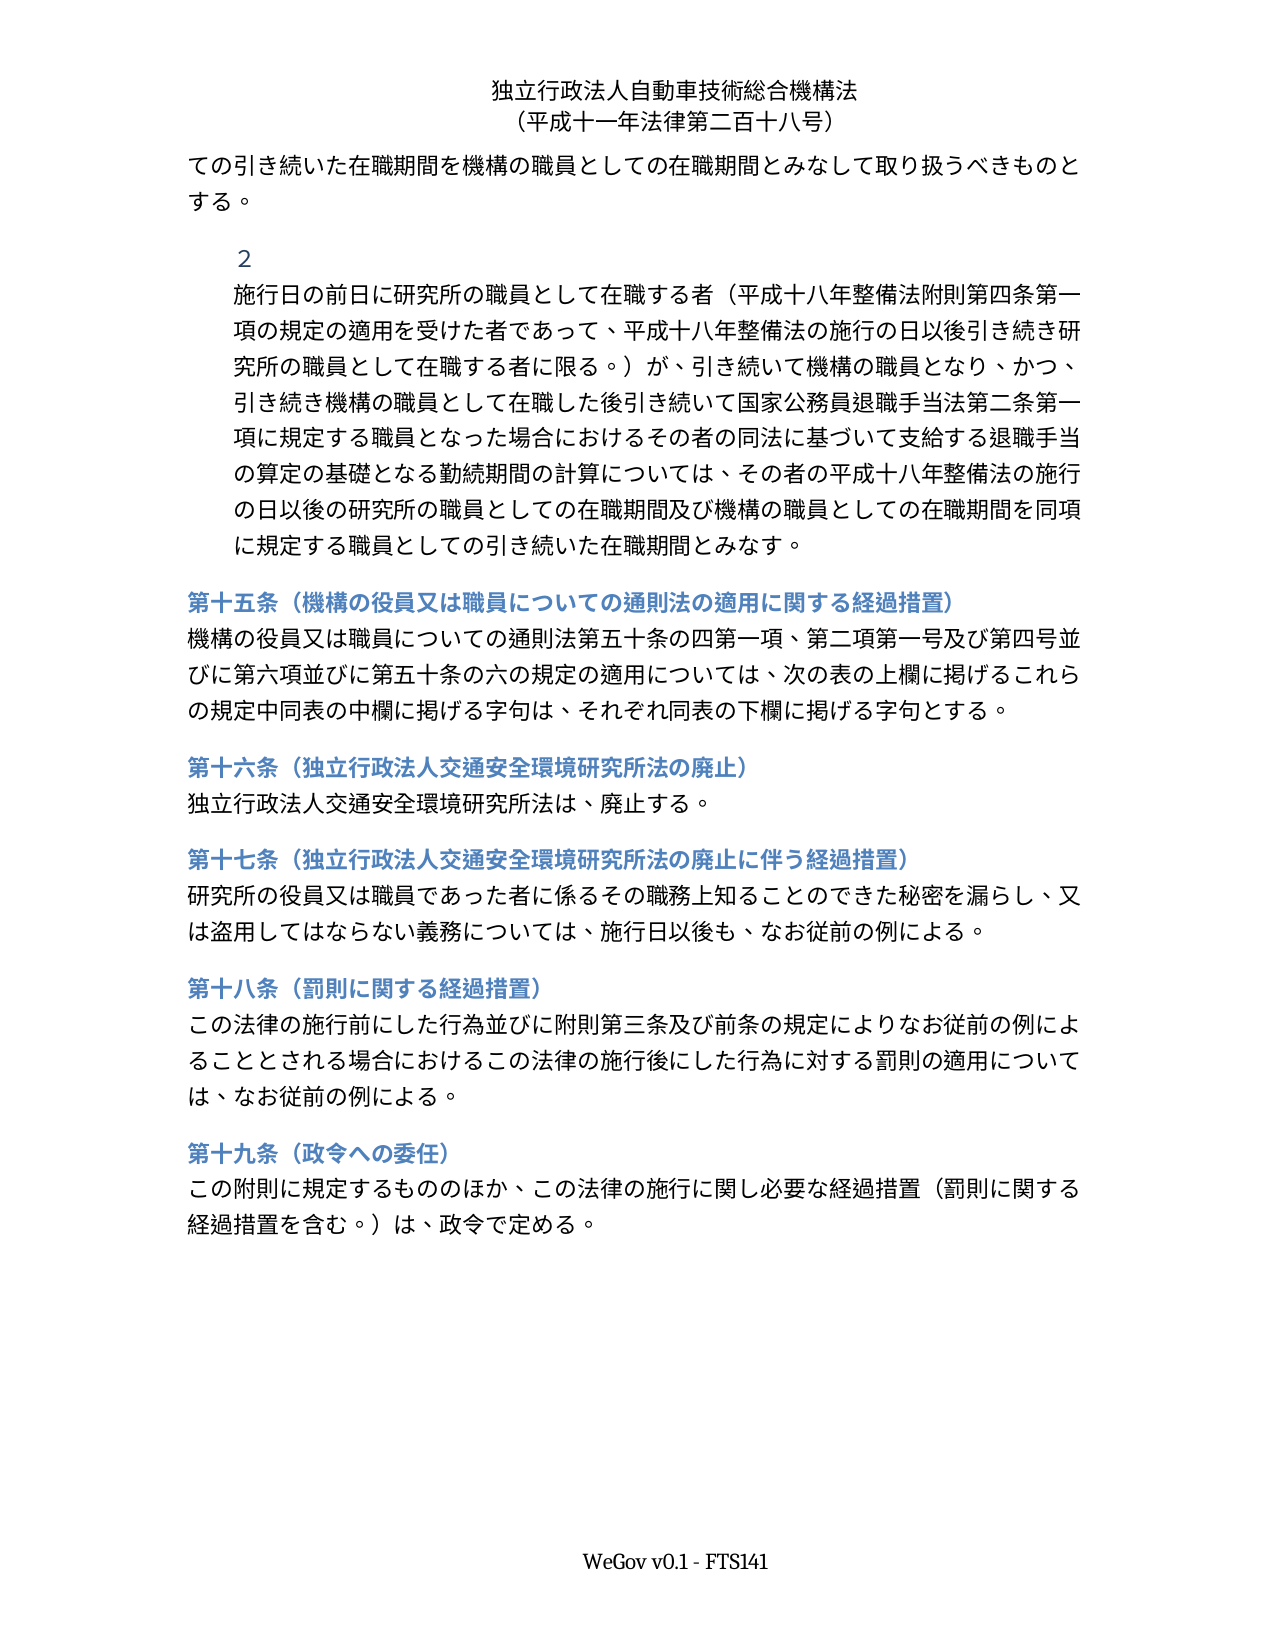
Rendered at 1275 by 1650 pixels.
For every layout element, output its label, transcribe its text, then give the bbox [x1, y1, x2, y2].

text 施行日の前日に研究所の職員として在職する者（平成十八年整備法附則第四条第一項の規定の適用を受けた者であって、平成十八年整備法の施行の日以後引き続き研究所の職員として在職する者に限る。）が、引き続いて機構の職員となり、かつ、引き続き機構の職員として在職した後引き続いて国家公務員退職手当法第二条第一項に規定する職員となった場合におけるその者の同法に基づいて支給する退職手当の算定の基礎となる勤続期間の計算については、その者の平成十八年整備法の施行の日以後の研究所の職員としての在職期間及び機構の職員としての在職期間を同項に規定する職員としての引き続いた在職期間とみなす。 [233, 279, 1087, 561]
text 機構の役員又は職員についての通則法第五十条の四第一項、第二項第一号及び第四号並びに第六項並びに第五十条の六の規定の適用については、次の表の上欄に掲げるこれらの規定中同表の中欄に掲げる字句は、それぞれ同表の下欄に掲げる字句とする。 [187, 623, 1087, 726]
subtitle 第十九条（政令への委任） [187, 1137, 1087, 1169]
subtitle 第十八条（罰則に関する経過措置） [187, 973, 1087, 1004]
text この法律の施行前にした行為並びに附則第三条及び前条の規定によりなお従前の例によることとされる場合におけるこの法律の施行後にした行為に対する罰則の適用については、なお従前の例による。 [187, 1009, 1087, 1112]
text 研究所の役員又は職員であった者に係るその職務上知ることのできた秘密を漏らし、又は盗用してはならない義務については、施行日以後も、なお従前の例による。 [187, 880, 1087, 947]
subtitle 第十六条（独立行政法人交通安全環境研究所法の廃止） [187, 752, 1087, 783]
subtitle 第十七条（独立行政法人交通安全環境研究所法の廃止に伴う経過措置） [187, 844, 1087, 876]
subtitle 第十五条（機構の役員又は職員についての通則法の適用に関する経過措置） [187, 587, 1087, 618]
text 独立行政法人交通安全環境研究所法は、廃止する。 [187, 787, 1087, 819]
subtitle ２ [233, 243, 1087, 274]
text この附則に規定するもののほか、この法律の施行に関し必要な経過措置（罰則に関する経過措置を含む。）は、政令で定める。 [187, 1173, 1087, 1241]
